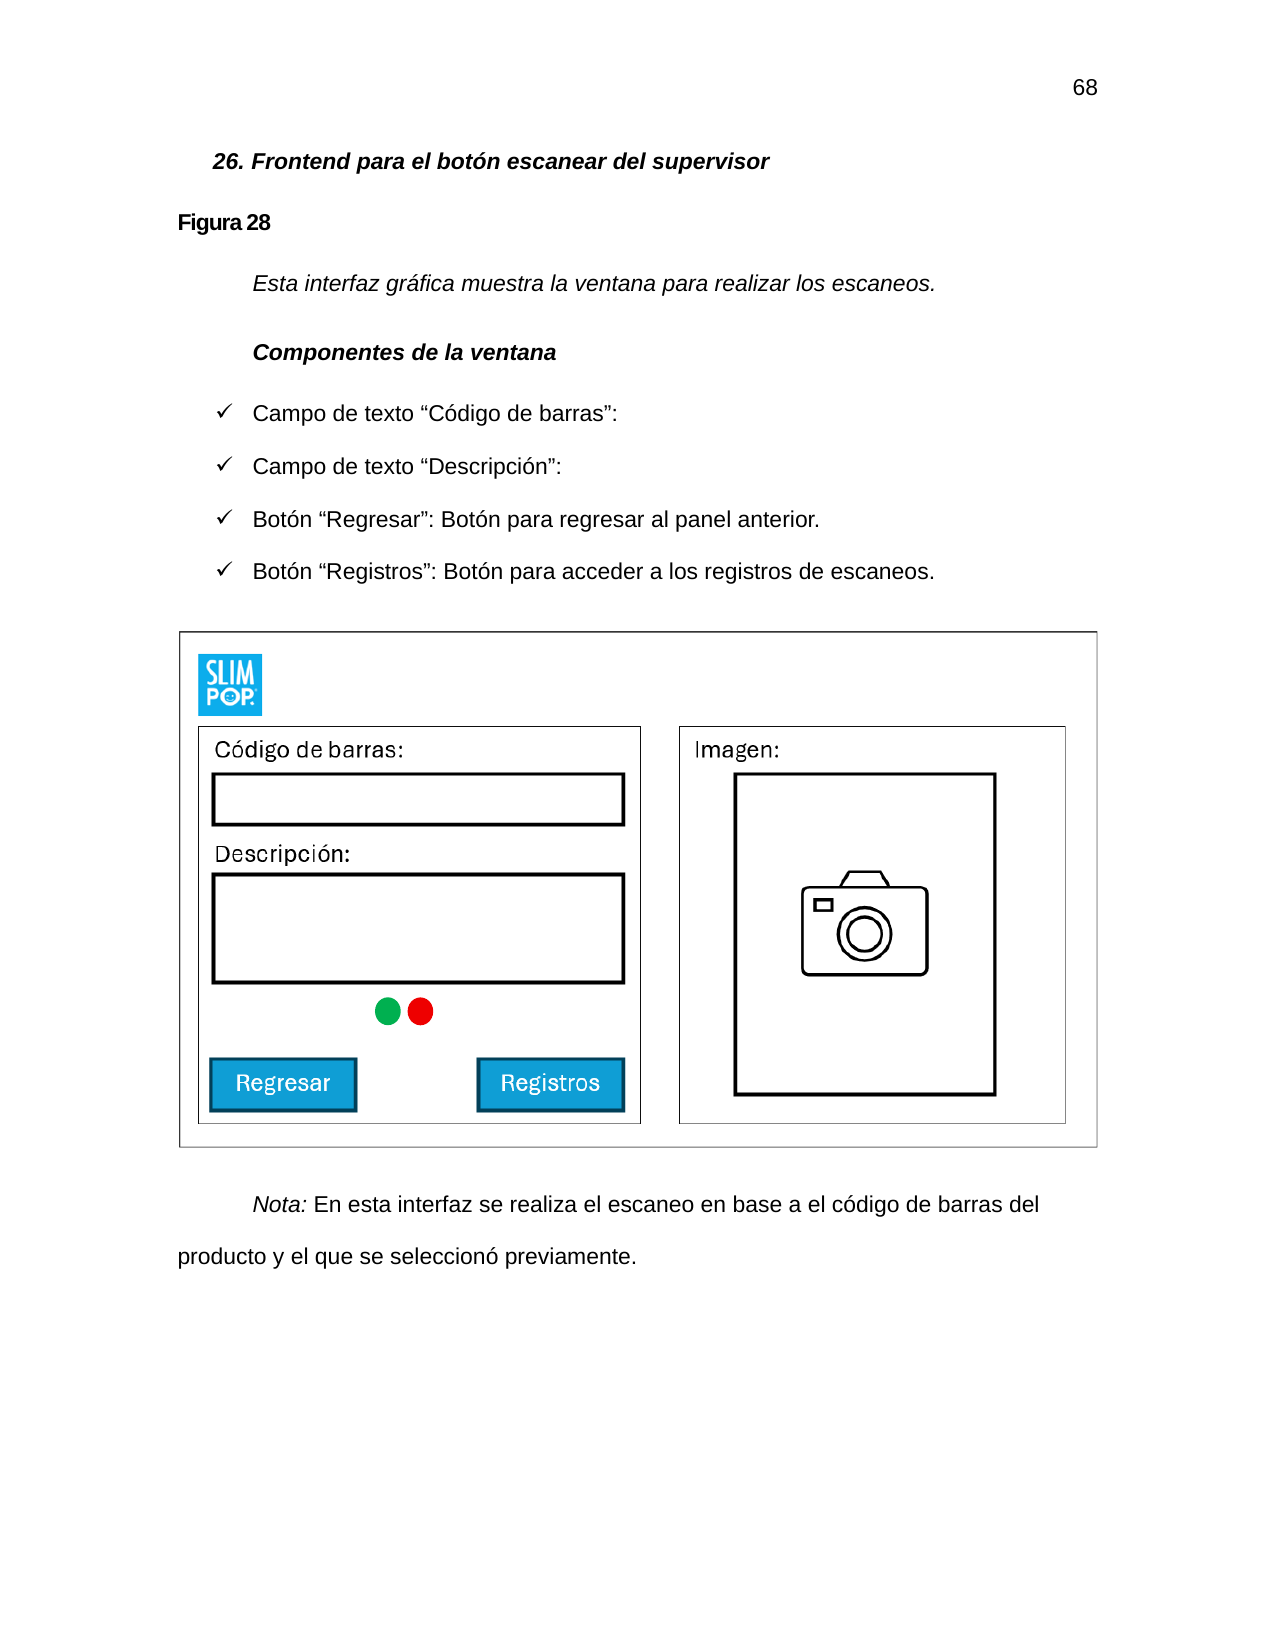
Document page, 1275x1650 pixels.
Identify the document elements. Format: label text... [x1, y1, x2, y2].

list Botón “Registros”: Botón para acceder a los registros de escaneos. [215, 558, 1098, 585]
subtitle Frontend para el botón escanear del supervisor [177, 148, 1098, 174]
subtitle Componentes de la ventana [177, 339, 1098, 366]
list Botón “Regresar”: Botón para regresar al panel anterior. [215, 506, 1098, 532]
picture [177, 627, 1098, 1148]
title Figura 28 [177, 209, 1098, 235]
list Campo de texto “Código de barras”: [215, 400, 1098, 427]
list Campo de texto “Descripción”: [215, 453, 1098, 479]
text Esta interfaz gráfica muestra la ventana para realizar los escaneos. [177, 270, 1098, 296]
text Nota: En esta interfaz se realiza el escaneo en base a el código de barras del producto y el que se seleccionó previamente. [177, 1191, 1098, 1269]
